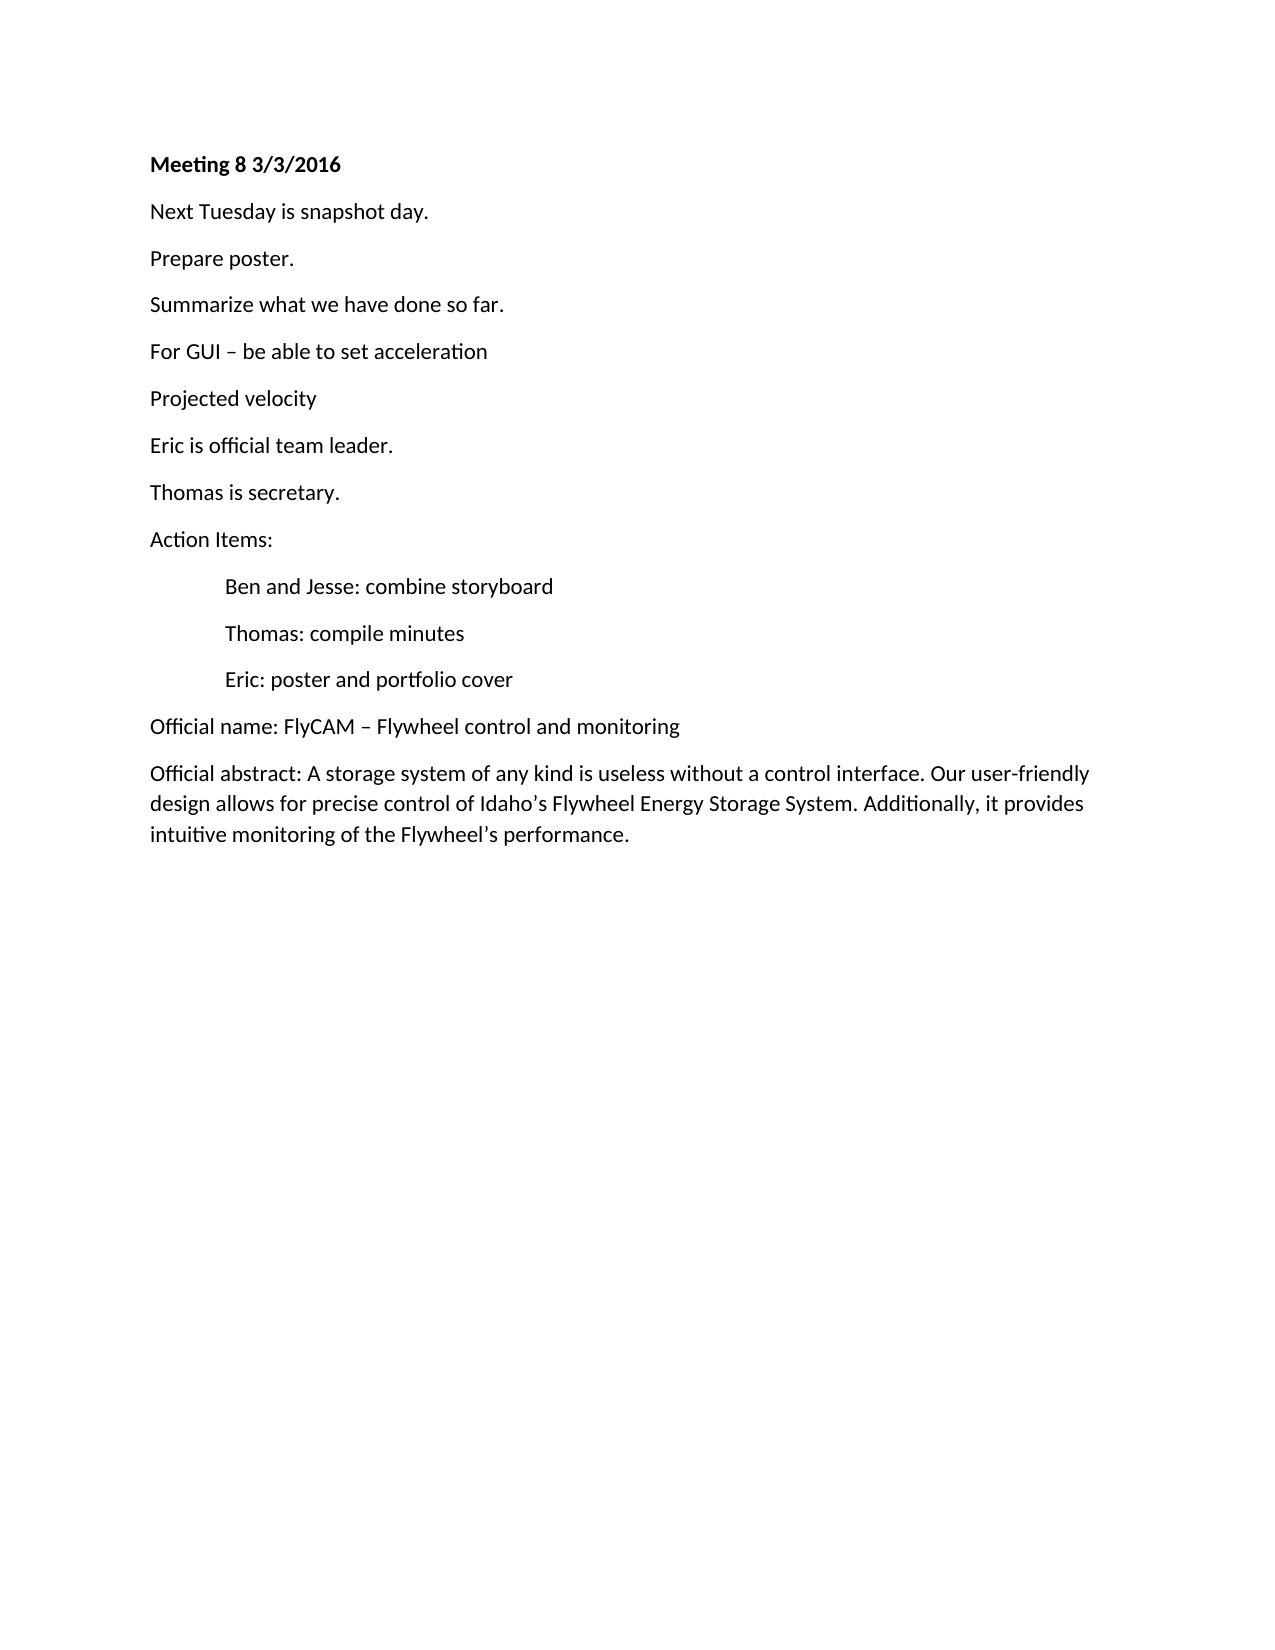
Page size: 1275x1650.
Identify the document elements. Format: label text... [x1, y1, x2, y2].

text Summarize what we have done so far. [150, 291, 1125, 319]
text Eric: poster and portfolio cover [150, 666, 1125, 694]
text For GUI – be able to set acceleration [150, 337, 1125, 366]
text Official abstract: A storage system of any kind is useless without a control interface. Our user-friendly design allows for precise control of Idaho’s Flywheel Energy Storage System. Additionally, it provides intuitive monitoring of the Flywheel’s performance. [150, 759, 1125, 848]
text Projected velocity [150, 384, 1125, 412]
text Ben and Jesse: combine storyboard [150, 572, 1125, 600]
text Action Items: [150, 525, 1125, 553]
text Meeting 8 3/3/2016 [150, 150, 1125, 178]
text Next Tuesday is snapshot day. [150, 197, 1125, 225]
text Thomas is secretary. [150, 478, 1125, 506]
text Eric is official team leader. [150, 431, 1125, 459]
text Prepare poster. [150, 244, 1125, 272]
text Official name: FlyCAM – Flywheel control and monitoring [150, 712, 1125, 741]
text Thomas: compile minutes [150, 619, 1125, 647]
